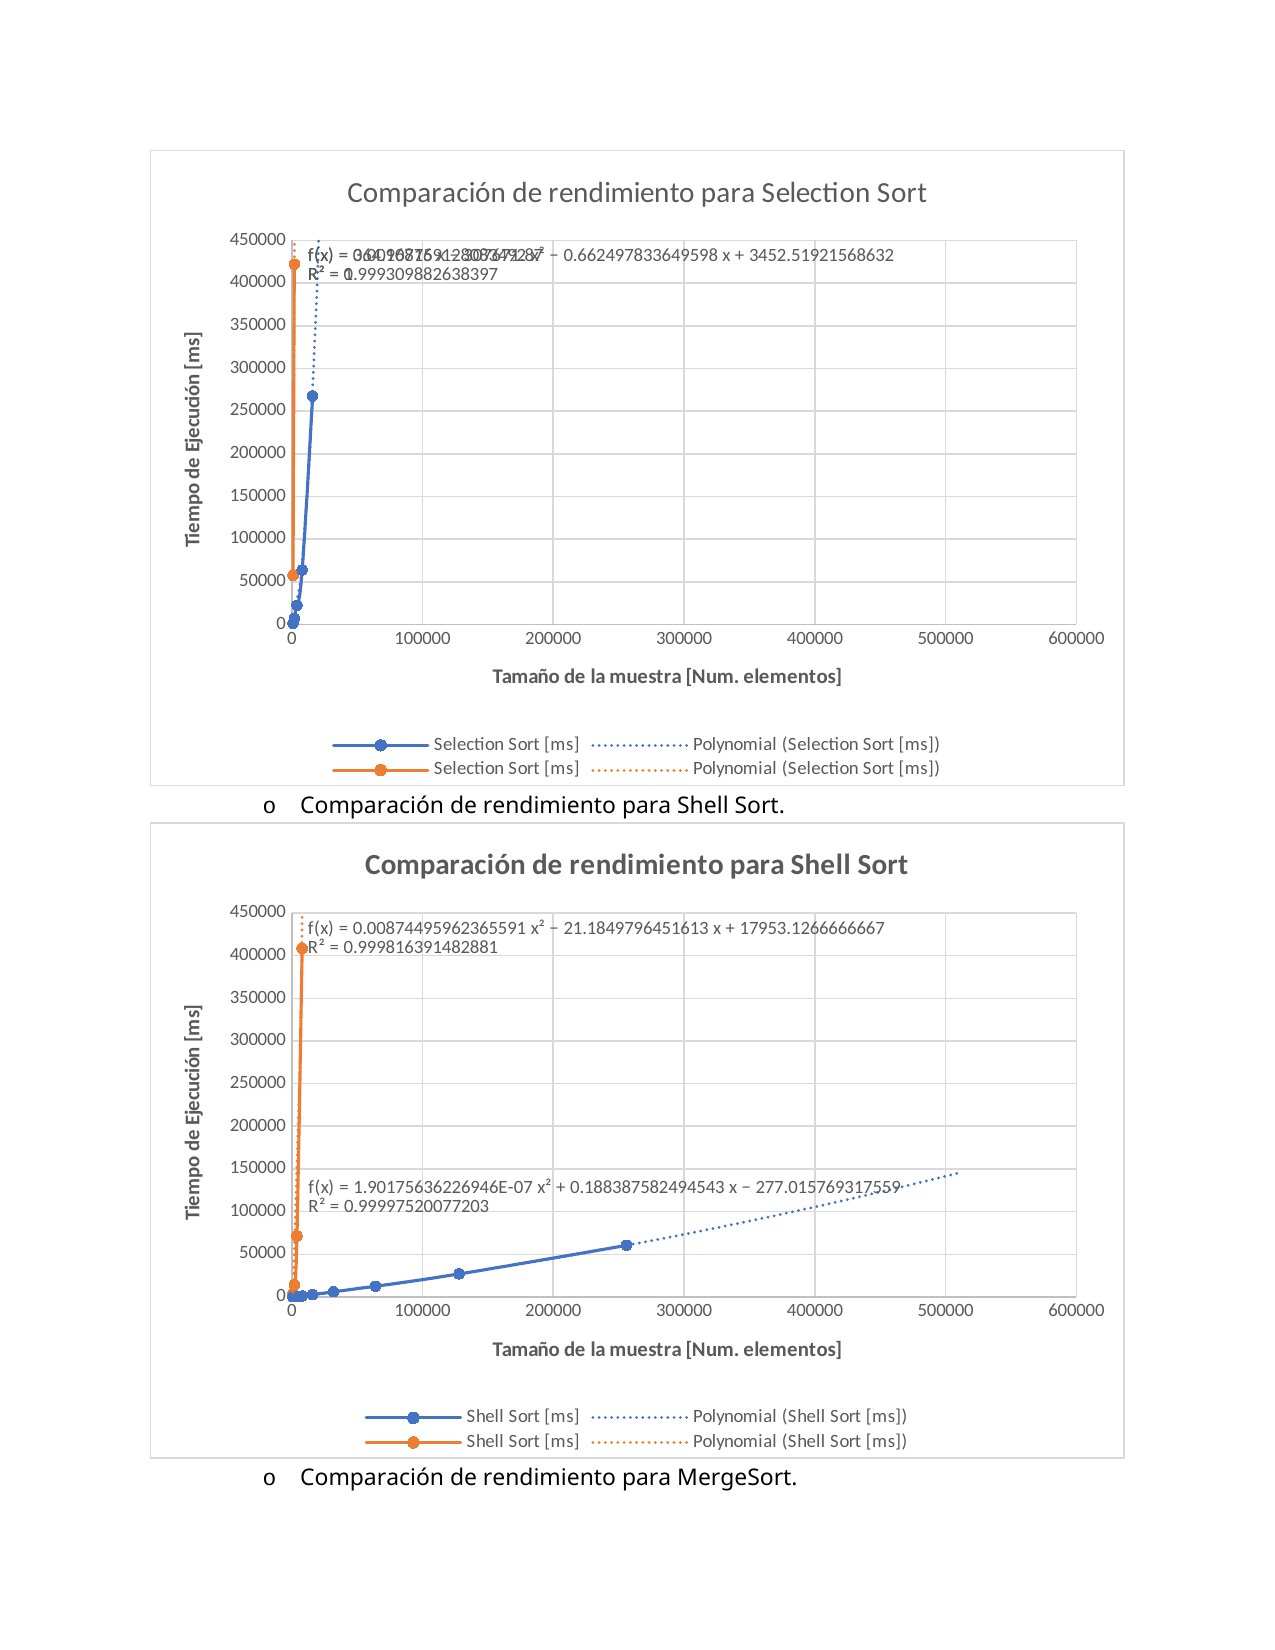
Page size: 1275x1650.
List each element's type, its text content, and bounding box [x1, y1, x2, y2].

list Comparación de rendimiento para MergeSort. [262, 1461, 1125, 1492]
list Comparación de rendimiento para Shell Sort. [262, 789, 1125, 820]
